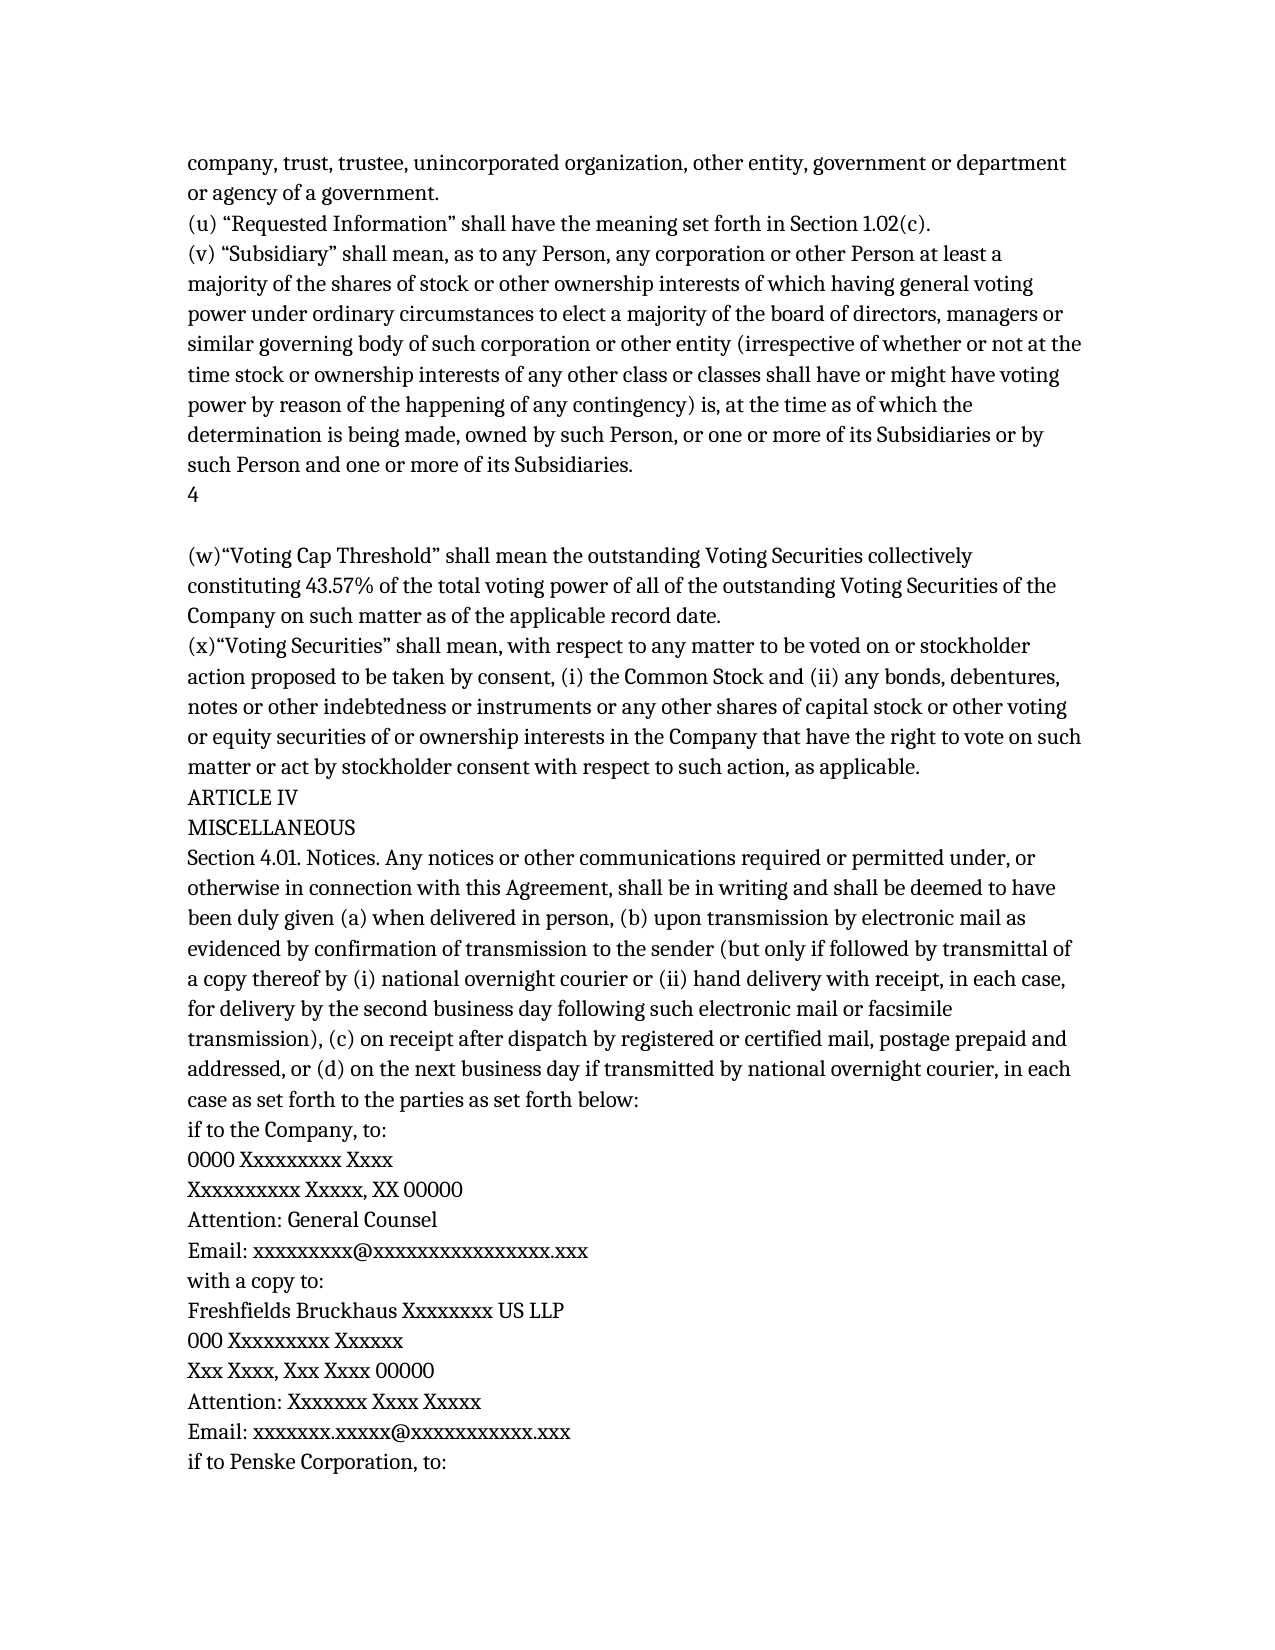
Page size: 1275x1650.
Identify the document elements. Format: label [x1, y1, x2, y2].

text [187, 150, 1087, 1475]
